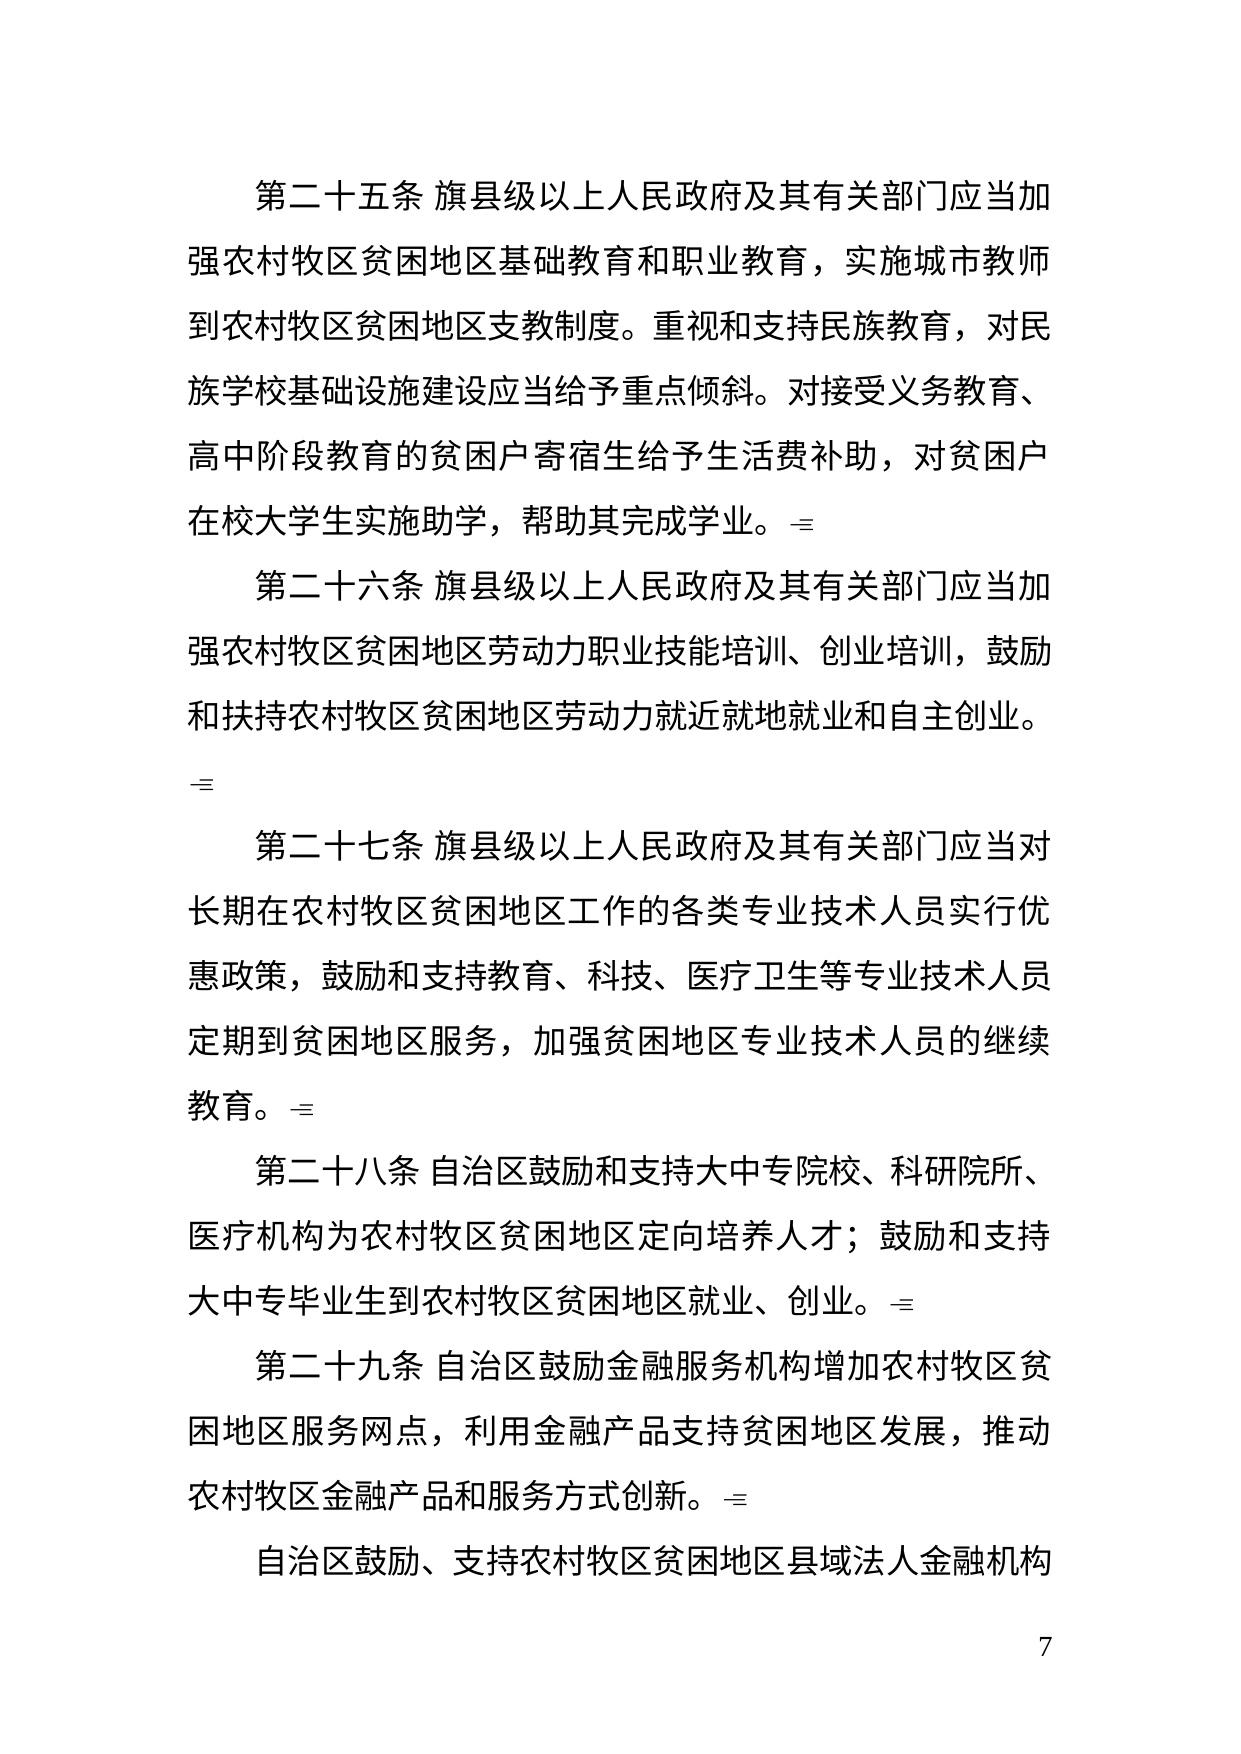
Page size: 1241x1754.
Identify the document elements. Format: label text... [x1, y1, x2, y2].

text 第二十七条 旗县级以上人民政府及其有关部门应当对长期在农村牧区贫困地区工作的各类专业技术人员实行优惠政策，鼓励和支持教育、科技、医疗卫生等专业技术人员定期到贫困地区服务，加强贫困地区专业技术人员的继续教育。 [187, 877, 1053, 1202]
text 第二十六条 旗县级以上人民政府及其有关部门应当加强农村牧区贫困地区劳动力职业技能培训、创业培训，鼓励和扶持农村牧区贫困地区劳动力就近就地就业和自主创业。 [187, 617, 1053, 877]
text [187, 162, 1053, 227]
text 第二十五条 旗县级以上人民政府及其有关部门应当加强农村牧区贫困地区基础教育和职业教育，实施城市教师到农村牧区贫困地区支教制度。重视和支持民族教育，对民族学校基础设施建设应当给予重点倾斜。对接受义务教育、高中阶段教育的贫困户寄宿生给予生活费补助，对贫困户在校大学生实施助学，帮助其完成学业。 [187, 227, 1053, 617]
text 第二十八条 自治区鼓励和支持大中专院校、科研院所、医疗机构为农村牧区贫困地区定向培养人才；鼓励和支持大中专毕业生到农村牧区贫困地区就业、创业。 [187, 1202, 1053, 1397]
text 第二十九条 自治区鼓励金融服务机构增加农村牧区贫困地区服务网点，利用金融产品支持贫困地区发展，推动农村牧区金融产品和服务方式创新。 [187, 1397, 1053, 1592]
